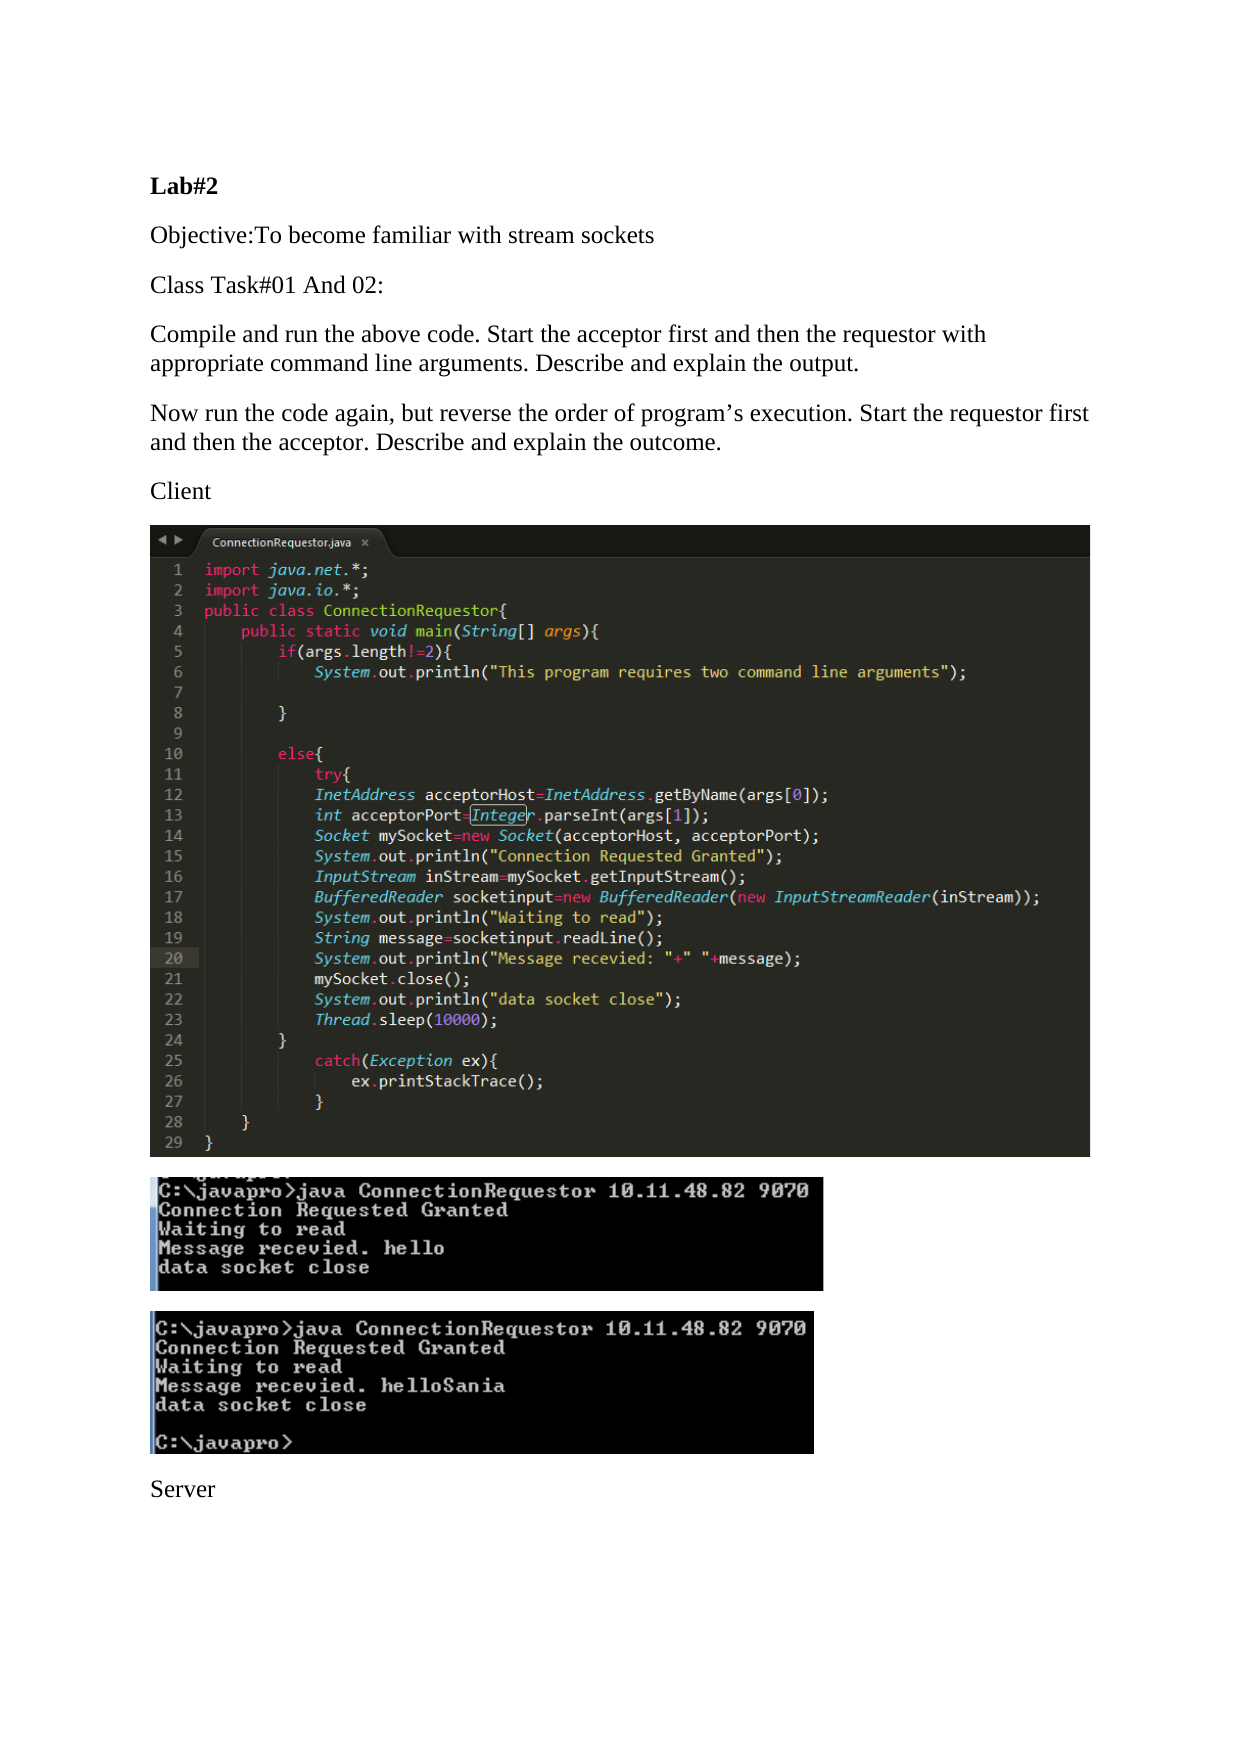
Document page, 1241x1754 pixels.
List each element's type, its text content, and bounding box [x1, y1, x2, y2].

list Class Task#01 And 02: [150, 270, 1090, 299]
picture [150, 525, 1091, 1157]
list Compile and run the above code. Start the acceptor first and then the requestor with appropriate command line arguments. Describe and explain the output. [150, 319, 1090, 377]
list Lab#2 [150, 171, 1090, 199]
list Objective:To become familiar with stream sockets [150, 220, 1090, 249]
list Client [150, 476, 1090, 505]
picture [150, 1177, 824, 1291]
list Now run the code again, but reverse the order of program’s execution. Start the requestor first and then the acceptor. Describe and explain the outcome. [150, 398, 1090, 455]
list Server [150, 1474, 1090, 1503]
picture [150, 1311, 814, 1454]
